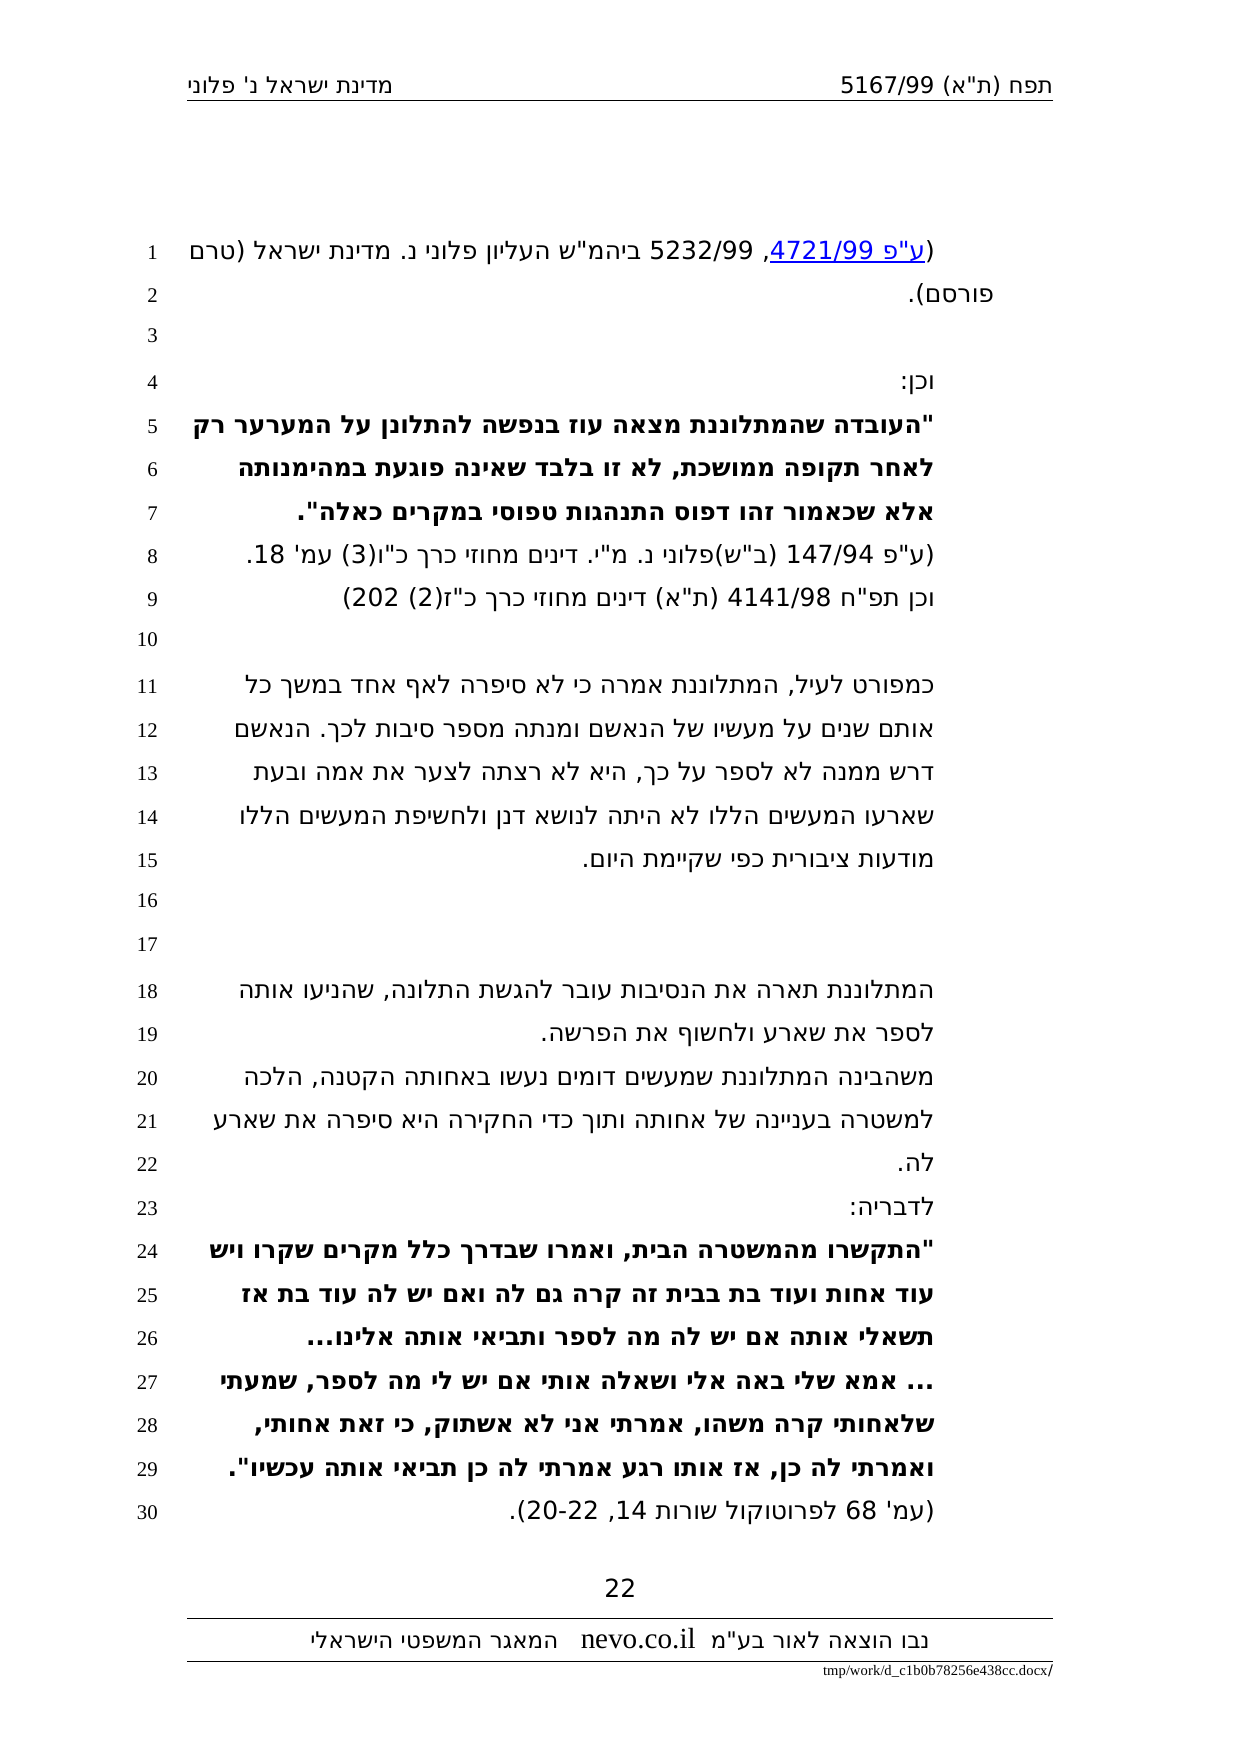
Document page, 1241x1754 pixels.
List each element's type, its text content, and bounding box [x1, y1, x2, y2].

text "העובדה שהמתלוננת מצאה עוז בנפשה להתלונן על המערער רק לאחר תקופה ממושכת, לא זו בלבד שאינה פוגעת במהימנותה אלא שכאמור זהו דפוס התנהגות טפוסי במקרים כאלה". [187, 410, 935, 526]
text כמפורט לעיל, המתלוננת אמרה כי לא סיפרה לאף אחד במשך כל אותם שנים על מעשיו של הנאשם ומנתה מספר סיבות לכך. הנאשם דרש ממנה לא לספר על כך, היא לא רצתה לצער את אמה ובעת שארעו המעשים הללו לא היתה לנושא דנן ולחשיפת המעשים הללו מודעות ציבורית כפי שקיימת היום. [187, 671, 935, 873]
text (עמ' 68 לפרוטוקול שורות 14, 20-22). [187, 1496, 994, 1525]
text (ע"פ 147/94 (ב"ש)פלוני נ. מ"י. דינים מחוזי כרך כ"ו(3) עמ' 18. [187, 540, 994, 569]
text וכן תפ"ח 4141/98 (ת"א) דינים מחוזי כרך כ"ז(2) 202) [187, 584, 994, 613]
text המתלוננת תארה את הנסיבות עובר להגשת התלונה, שהניעו אותה לספר את שארע ולחשוף את הפרשה. [187, 975, 935, 1047]
text לדבריה: [187, 1192, 994, 1221]
text וכן: [187, 367, 994, 396]
text (ע"פ 4721/99, 5232/99 ביהמ"ש העליון פלוני נ. מדינת ישראל (טרם פורסם). [187, 236, 994, 309]
text "התקשרו מהמשטרה הבית, ואמרו שבדרך כלל מקרים שקרו ויש עוד אחות ועוד בת בבית זה קרה גם לה ואם יש לה עוד בת אז תשאלי אותה אם יש לה מה לספר ותביאי אותה אלינו... [187, 1236, 935, 1352]
text משהבינה המתלוננת שמעשים דומים נעשו באחותה הקטנה, הלכה למשטרה בעניינה של אחותה ותוך כדי החקירה היא סיפרה את שארע לה. [187, 1062, 935, 1178]
text ... אמא שלי באה אלי ושאלה אותי אם יש לי מה לספר, שמעתי שלאחותי קרה משהו, אמרתי אני לא אשתוק, כי זאת אחותי, ואמרתי לה כן, אז אותו רגע אמרתי לה כן תביאי אותה עכשיו". [187, 1366, 935, 1482]
